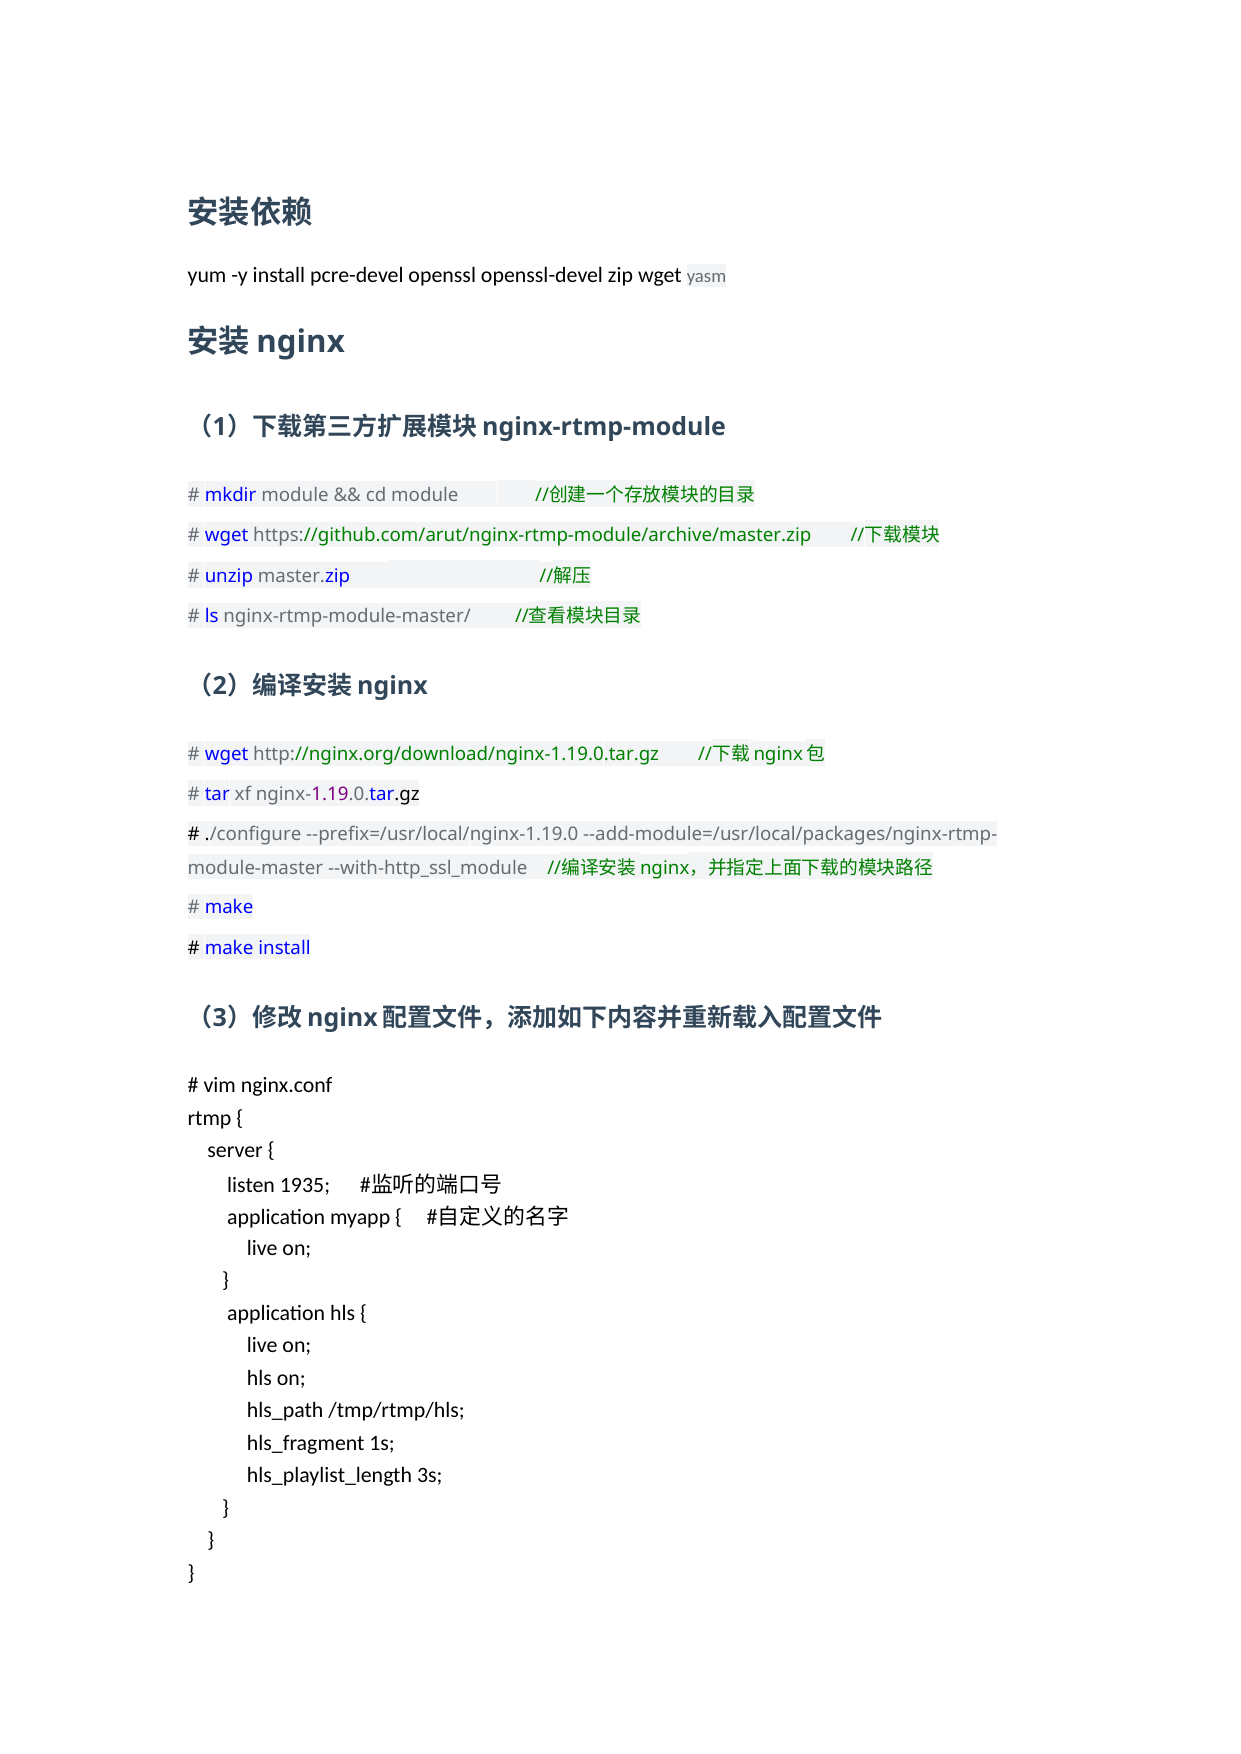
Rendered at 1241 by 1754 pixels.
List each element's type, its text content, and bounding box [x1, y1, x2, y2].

text # unzip master.zip //解压 [187, 558, 1053, 590]
list live on; [187, 1329, 1053, 1361]
text # ls nginx-rtmp-module-master/ //查看模块目录 [187, 598, 1053, 631]
list } [187, 1491, 1053, 1524]
list hls_fragment 1s; [187, 1426, 1053, 1459]
text # make [187, 890, 1053, 923]
list } [187, 1264, 1053, 1296]
text # make install [187, 931, 1053, 963]
list listen 1935; #监听的端口号 [187, 1166, 1053, 1199]
subtitle 安装依赖 [187, 178, 1053, 243]
text # wget https://github.com/arut/nginx-rtmp-module/archive/master.zip //下载模块 [187, 517, 1053, 550]
list } [187, 1524, 1053, 1556]
text （3）修改nginx配置文件，添加如下内容并重新载入配置文件 [187, 983, 1053, 1048]
text （2）编译安装nginx [187, 651, 1053, 716]
text # mkdir module && cd module //创建一个存放模块的目录 [187, 477, 1053, 509]
subtitle 安装nginx [187, 306, 1053, 371]
list # vim nginx.conf [187, 1069, 1053, 1101]
list rtmp { [187, 1101, 1053, 1134]
list live on; [187, 1231, 1053, 1264]
text # wget http://nginx.org/download/nginx-1.19.0.tar.gz //下载nginx包 [187, 736, 1053, 769]
list application hls { [187, 1296, 1053, 1329]
list } [187, 1556, 1053, 1589]
list hls on; [187, 1361, 1053, 1394]
list hls_path /tmp/rtmp/hls; [187, 1394, 1053, 1426]
list application myapp { #自定义的名字 [187, 1199, 1053, 1231]
list server { [187, 1134, 1053, 1166]
list yum -y install pcre-devel openssl openssl-devel zip wget yasm [187, 258, 1053, 291]
text # tar xf nginx-1.19.0.tar.gz [187, 777, 1053, 809]
list hls_playlist_length 3s; [187, 1459, 1053, 1491]
text # ./configure --prefix=/usr/local/nginx-1.19.0 --add-module=/usr/local/packages/nginx-rtmp-module-master --with-http_ssl_module //编译安装nginx，并指定上面下载的模块路径 [187, 817, 1053, 882]
text （1）下载第三方扩展模块nginx-rtmp-module [187, 392, 1053, 457]
